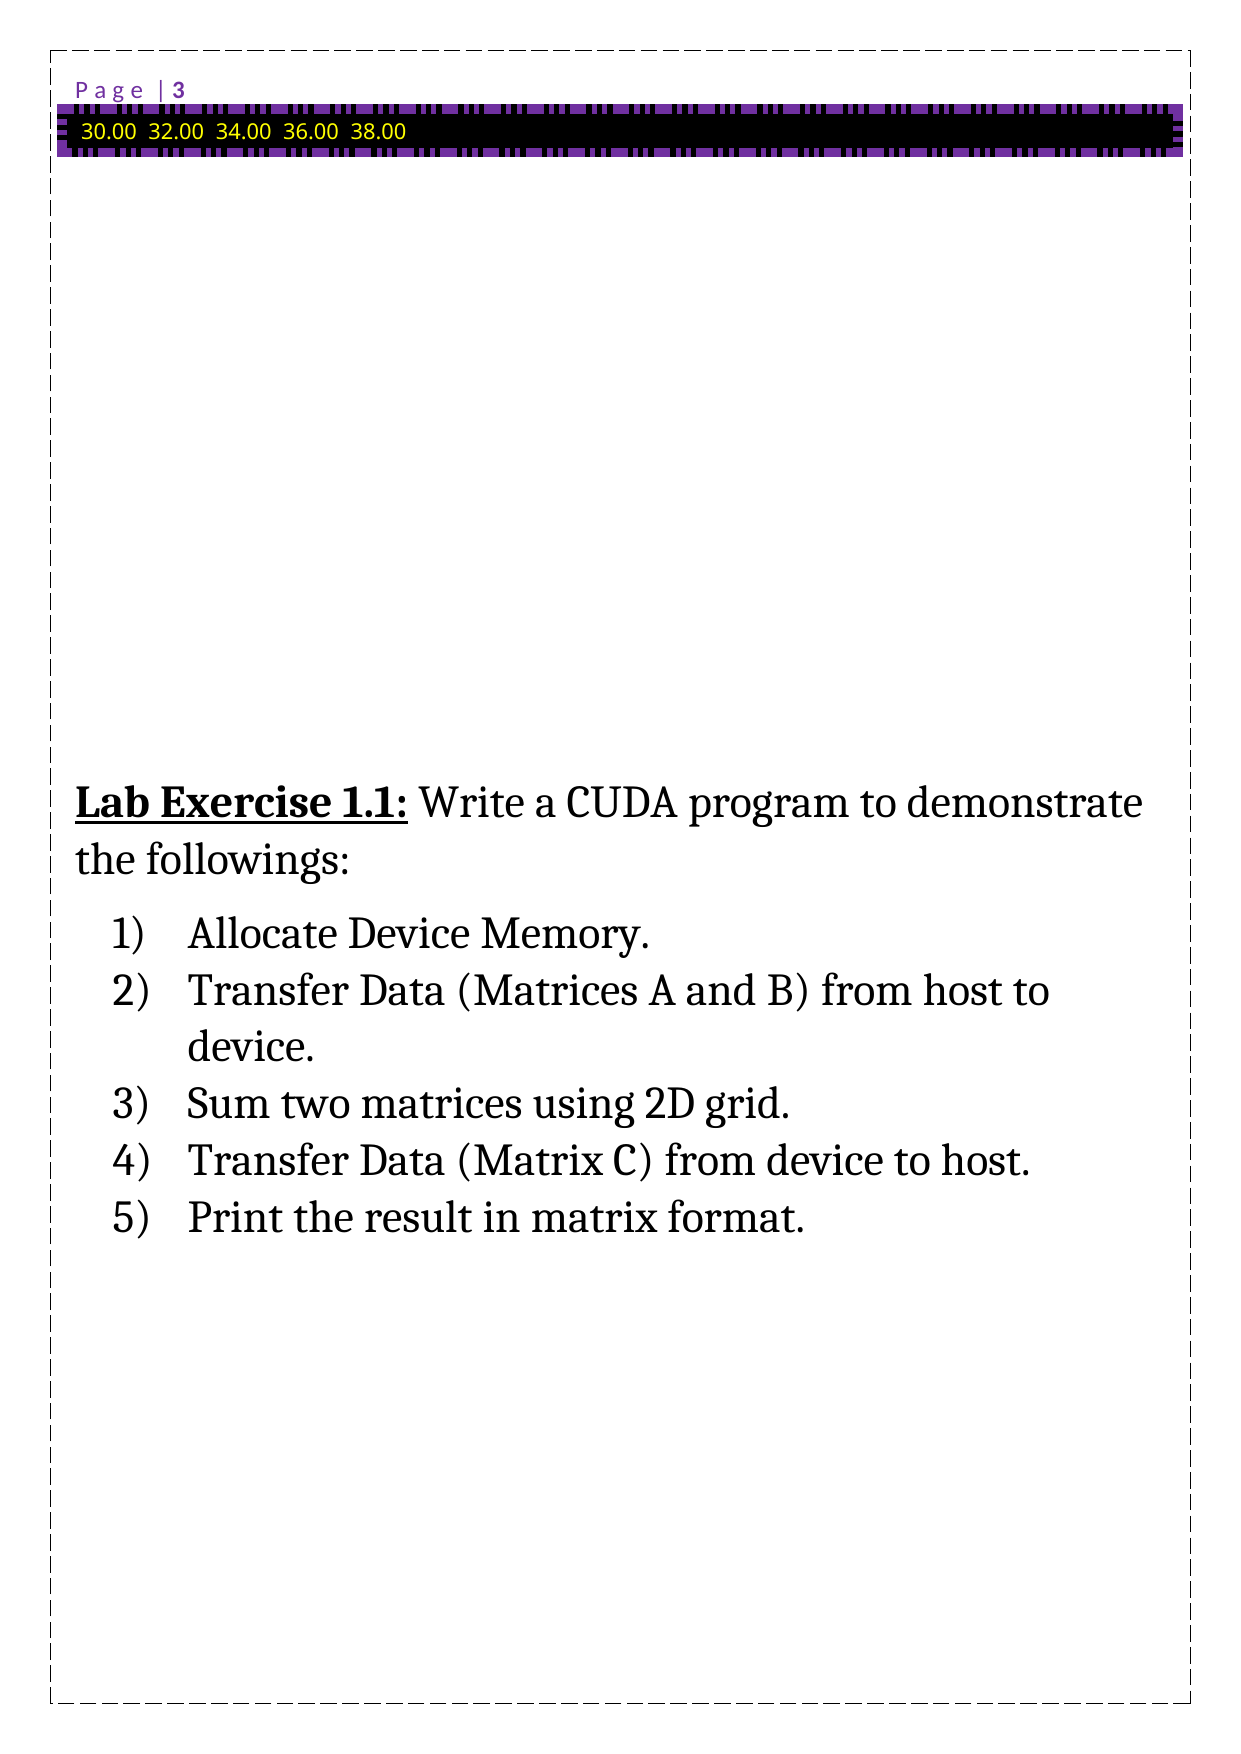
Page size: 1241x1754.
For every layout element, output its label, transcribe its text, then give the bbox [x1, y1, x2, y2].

list Print the result in matrix format. [112, 1191, 1165, 1244]
list Sum two matrices using 2D grid. [112, 1077, 1165, 1130]
list Allocate Device Memory. [112, 907, 1165, 959]
list Transfer Data (Matrices A and B) from host to device. [112, 964, 1165, 1073]
text 30.00 32.00 34.00 36.00 38.00 [57, 104, 1183, 157]
list Transfer Data (Matrix C) from device to host. [112, 1134, 1165, 1187]
text Lab Exercise 1.1: Write a CUDA program to demonstrate the followings: [75, 776, 1165, 886]
